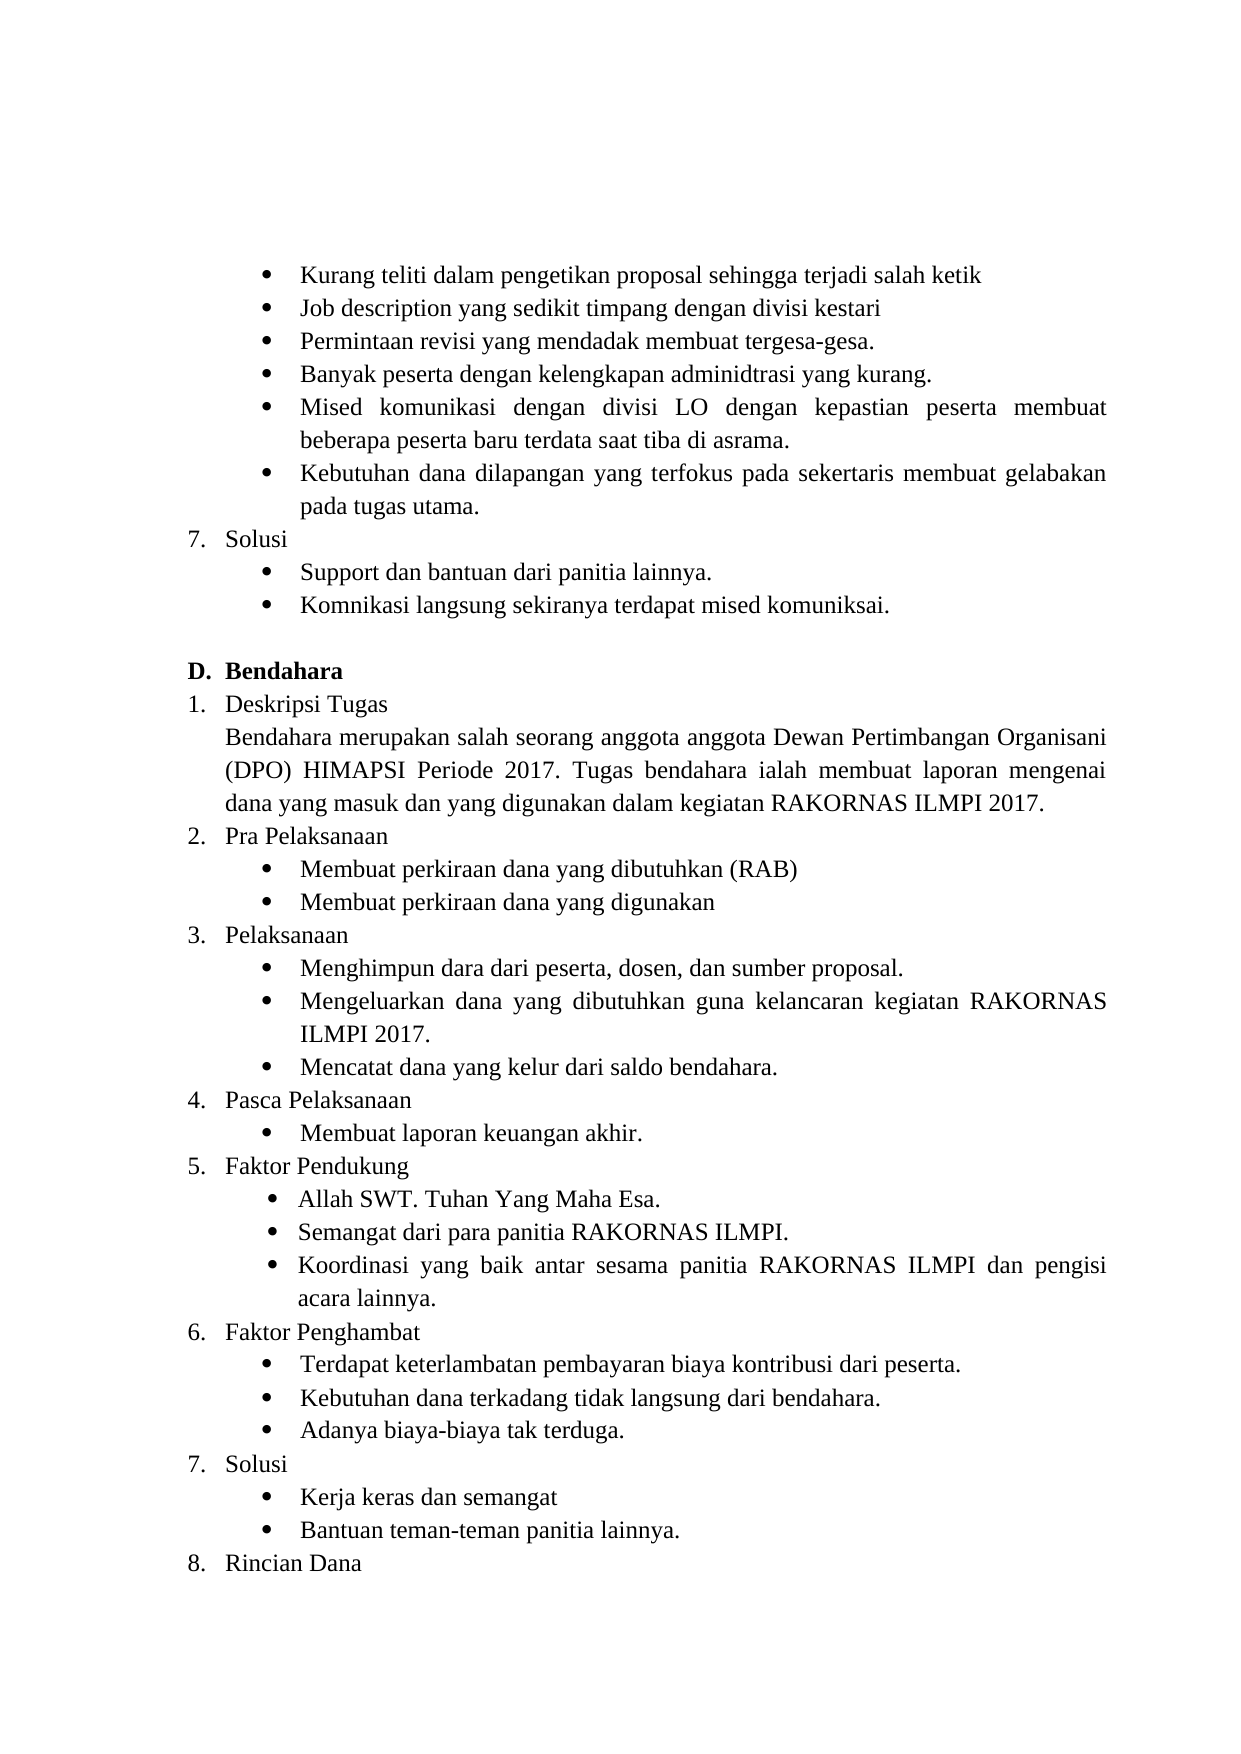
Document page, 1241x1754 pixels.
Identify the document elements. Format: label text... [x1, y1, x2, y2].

list Bendahara merupakan salah seorang anggota anggota Dewan Pertimbangan Organisani (DPO) HIMAPSI Periode 2017. Tugas bendahara ialah membuat laporan mengenai dana yang masuk dan yang digunakan dalam kegiatan RAKORNAS ILMPI 2017. [225, 722, 1107, 817]
list Deskripsi Tugas [187, 689, 1107, 718]
list Permintaan revisi yang mendadak membuat tergesa-gesa. [262, 326, 1107, 355]
list Bantuan teman-teman panitia lainnya. [262, 1515, 1107, 1543]
list Kebutuhan dana terkadang tidak langsung dari bendahara. [262, 1383, 1107, 1411]
list Support dan bantuan dari panitia lainnya. [262, 557, 1107, 586]
list Semangat dari para panitia RAKORNAS ILMPI. [268, 1217, 1107, 1246]
list Membuat perkiraan dana yang digunakan [262, 887, 1107, 916]
list Membuat laporan keuangan akhir. [262, 1118, 1107, 1147]
list Job description yang sedikit timpang dengan divisi kestari [262, 293, 1107, 322]
list Mengeluarkan dana yang dibutuhkan guna kelancaran kegiatan RAKORNAS ILMPI 2017. [262, 986, 1107, 1048]
list Menghimpun dara dari peserta, dosen, dan sumber proposal. [262, 953, 1107, 982]
list Kurang teliti dalam pengetikan proposal sehingga terjadi salah ketik [262, 260, 1107, 289]
list Koordinasi yang baik antar sesama panitia RAKORNAS ILMPI dan pengisi acara lainnya. [268, 1251, 1107, 1312]
list Banyak peserta dengan kelengkapan adminidtrasi yang kurang. [262, 359, 1107, 388]
list Membuat perkiraan dana yang dibutuhkan (RAB) [262, 854, 1107, 883]
list Mencatat dana yang kelur dari saldo bendahara. [262, 1052, 1107, 1081]
list Kerja keras dan semangat [262, 1482, 1107, 1510]
list Allah SWT. Tuhan Yang Maha Esa. [268, 1184, 1107, 1213]
list Faktor Penghambat [187, 1317, 1107, 1345]
list Bendahara [187, 656, 1107, 685]
list Solusi [187, 524, 1107, 553]
list Solusi [187, 1449, 1107, 1477]
list Adanya biaya-biaya tak terduga. [262, 1416, 1107, 1444]
list Kebutuhan dana dilapangan yang terfokus pada sekertaris membuat gelabakan pada tugas utama. [262, 458, 1107, 520]
list Komnikasi langsung sekiranya terdapat mised komuniksai. [262, 590, 1107, 619]
list Pelaksanaan [187, 920, 1107, 949]
list Pra Pelaksanaan [187, 821, 1107, 850]
list Pasca Pelaksanaan [187, 1085, 1107, 1114]
list Mised komunikasi dengan divisi LO dengan kepastian peserta membuat beberapa peserta baru terdata saat tiba di asrama. [262, 392, 1107, 454]
list Terdapat keterlambatan pembayaran biaya kontribusi dari peserta. [262, 1349, 1107, 1378]
list Rincian Dana [187, 1548, 1107, 1576]
list Faktor Pendukung [187, 1151, 1107, 1180]
